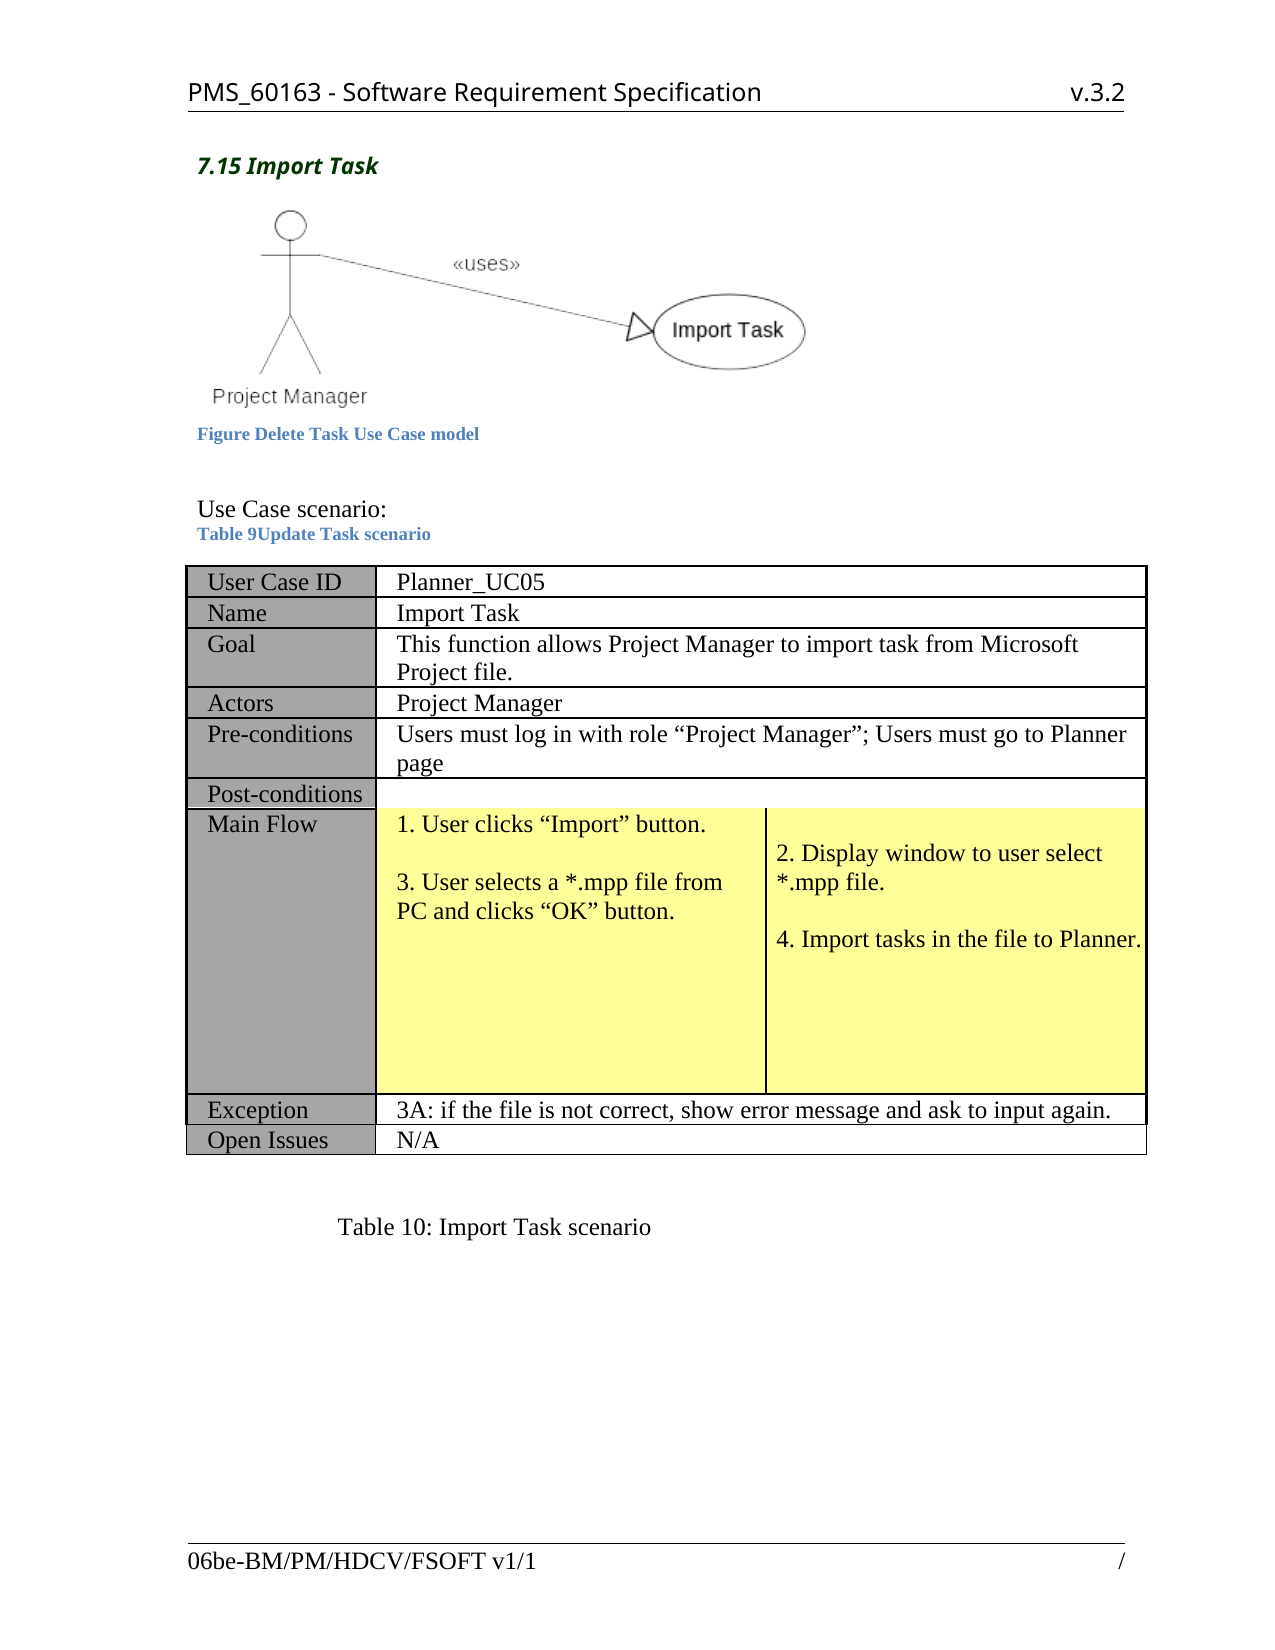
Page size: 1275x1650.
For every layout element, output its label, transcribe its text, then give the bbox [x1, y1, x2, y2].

table_cell Pre-conditions [188, 719, 375, 777]
text Table 10: Import Task scenario [197, 1212, 1125, 1241]
subtitle 7.15 Import Task [197, 150, 1125, 181]
table_cell Name [188, 598, 375, 627]
table_cell Main Flow [188, 810, 375, 1093]
table_cell Import Task [377, 598, 1145, 627]
table_cell This function allows Project Manager to import task from Microsoft Project file. [377, 629, 1145, 686]
text Figure Delete Task Use Case model [197, 423, 1125, 444]
table_cell Project Manager [377, 688, 1145, 717]
table_cell Actors [188, 688, 375, 717]
table_cell N/A [376, 1125, 1146, 1154]
text Use Case scenario: [197, 494, 1125, 523]
table_cell Open Issues [187, 1125, 375, 1154]
table_header User Case ID [188, 567, 375, 596]
table_cell 3A: if the file is not correct, show error message and ask to input again. [377, 1095, 1145, 1124]
table_cell [377, 779, 1145, 807]
table_cell Post-conditions [188, 779, 375, 807]
table_cell Goal [188, 629, 375, 686]
table_header Planner_UC05 [377, 567, 1145, 596]
table_cell Users must log in with role “Project Manager”; Users must go to Planner page [377, 719, 1145, 777]
table_cell 1. User clicks “Import” button. 3. User selects a *.mpp file from PC and clicks “OK” button. [377, 808, 765, 1093]
table_cell Exception [188, 1095, 375, 1124]
table_cell 2. Display window to user select *.mpp file. 4. Import tasks in the file to Planner. [767, 808, 1145, 1093]
